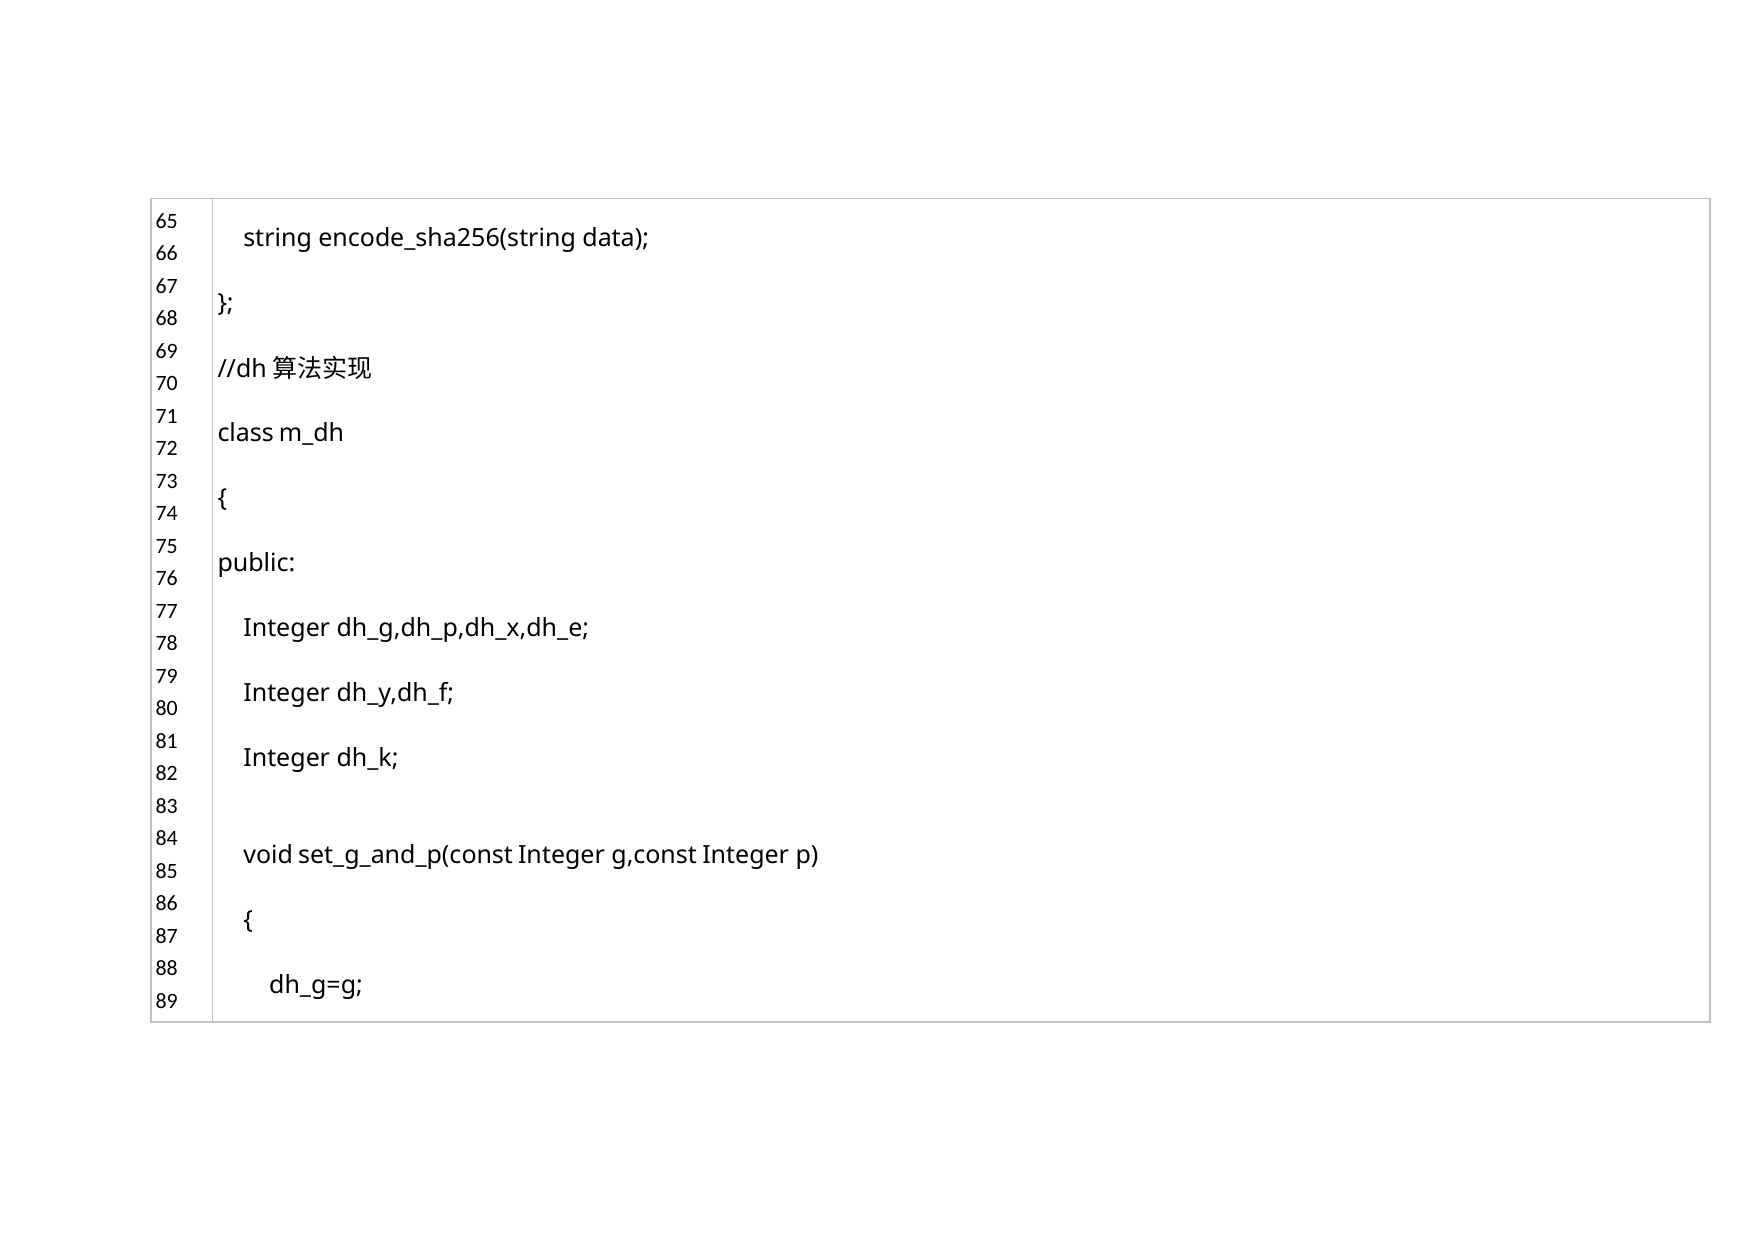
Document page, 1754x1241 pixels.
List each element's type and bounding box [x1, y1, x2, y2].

table_header [213, 199, 1709, 1021]
table_header [152, 199, 212, 1021]
